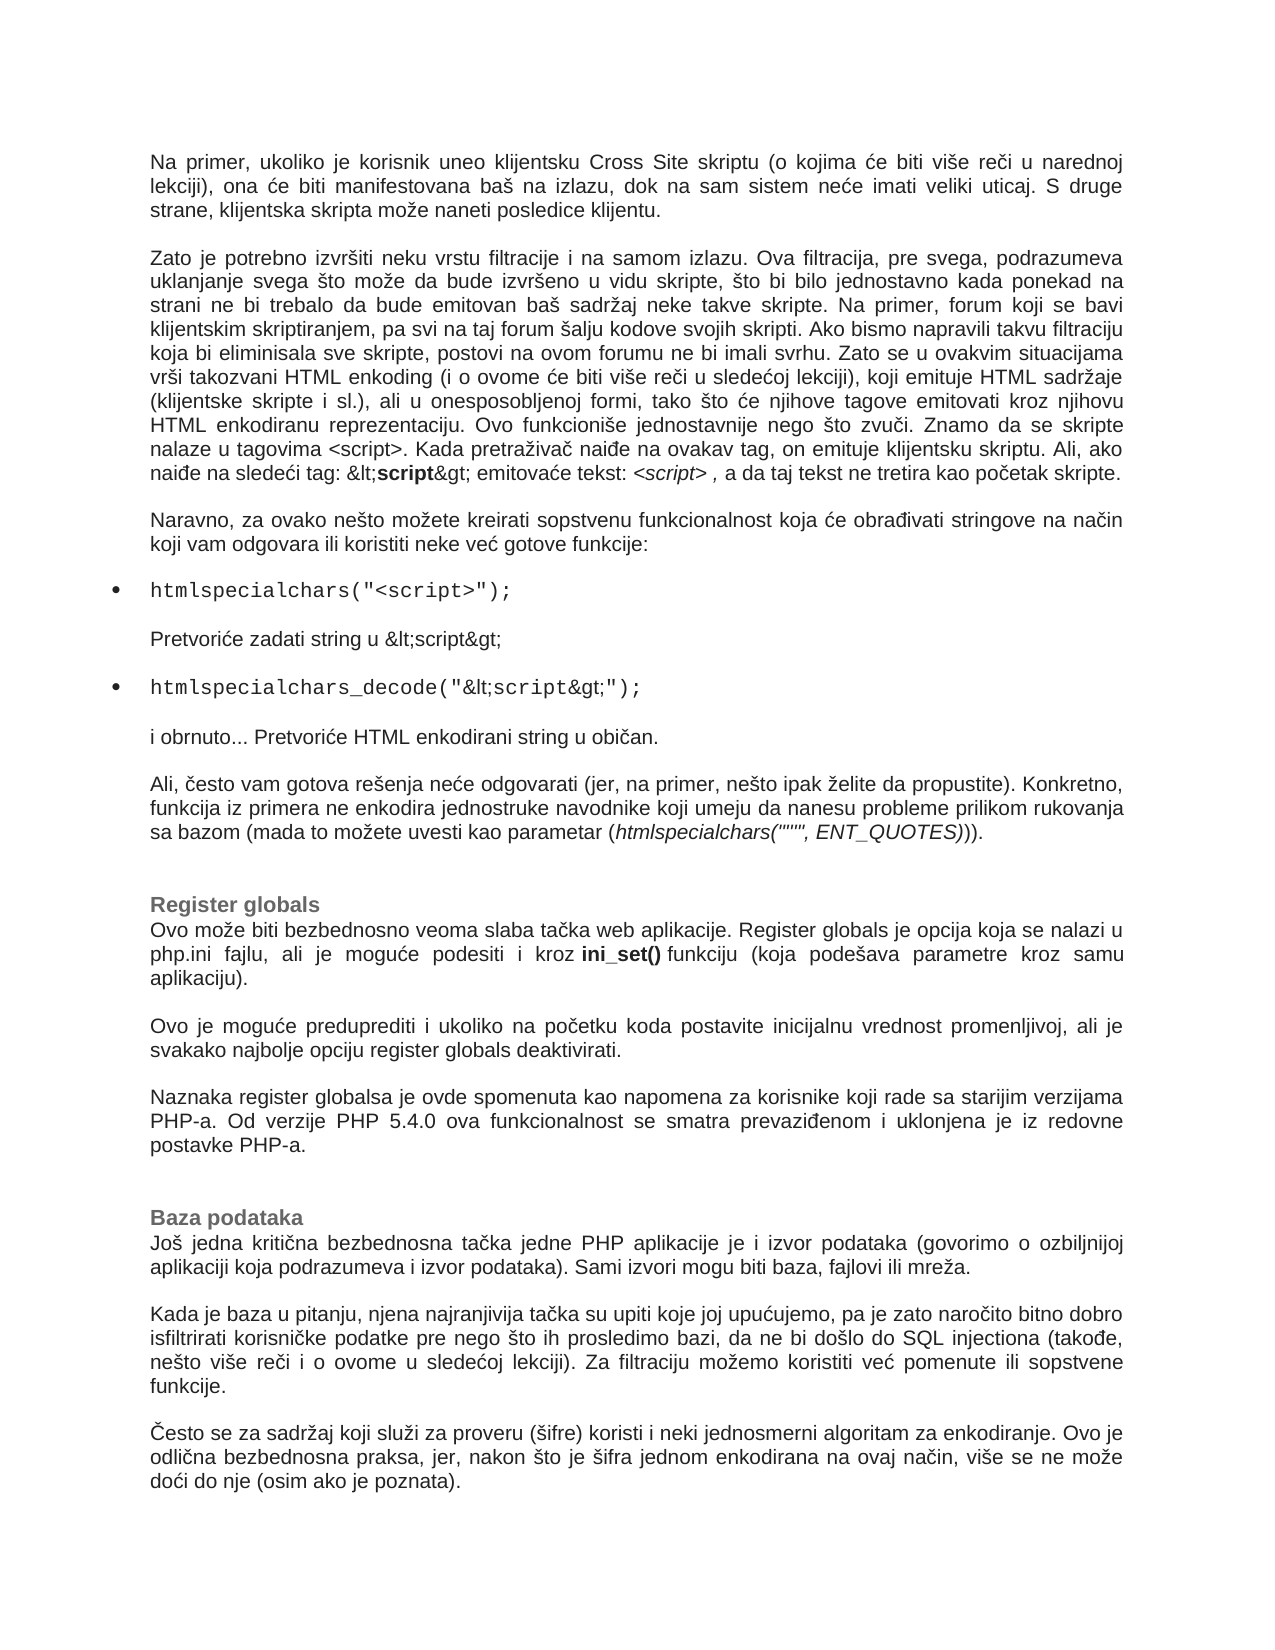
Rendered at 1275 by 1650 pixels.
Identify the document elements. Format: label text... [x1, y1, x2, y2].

text Kada je baza u pitanju, njena najranjivija tačka su upiti koje joj upućujemo, pa je zato naročito bitno dobro isfiltrirati korisničke podatke pre nego što ih prosledimo bazi, da ne bi došlo do SQL injectiona (takođe, nešto više reči i o ovome u sledećoj lekciji). Za filtraciju možemo koristiti već pomenute ili sopstvene funkcije. [150, 1302, 1125, 1398]
text i obrnuto... Pretvoriće HTML enkodirani string u običan. [150, 701, 1125, 748]
text Ovo može biti bezbednosno veoma slaba tačka web aplikacije. Register globals je opcija koja se nalazi u php.ini fajlu, ali je moguće podesiti i kroz ini_set() funkciju (koja podešava parametre kroz samu aplikaciju). Ovo je moguće preduprediti i ukoliko na početku koda postavite inicijalnu vrednost promenljivoj, ali je svakako najbolje opciju register globals deaktivirati. [150, 918, 1125, 1061]
text Često se za sadržaj koji služi za proveru (šifre) koristi i neki jednosmerni algoritam za enkodiranje. Ovo je odlična bezbednosna praksa, jer, nakon što je šifra jednom enkodirana na ovaj način, više se ne može doći do nje (osim ako je poznata). [150, 1421, 1125, 1493]
text Naznaka register globalsa je ovde spomenuta kao napomena za korisnike koji rade sa starijim verzijama PHP-a. Od verzije PHP 5.4.0 ova funkcionalnost se smatra prevaziđenom i uklonjena je iz redovne postavke PHP-a. [150, 1085, 1125, 1157]
text Pretvoriće zadati string u &lt;script&gt; [150, 603, 1125, 651]
text Register globals [150, 867, 1125, 918]
text Ali, često vam gotova rešenja neće odgovarati (jer, na primer, nešto ipak želite da propustite). Konkretno, funkcija iz primera ne enkodira jednostruke navodnike koji umeju da nanesu probleme prilikom rukovanja sa bazom (mada to možete uvesti kao parametar (htmlspecialchars("'''", ENT_QUOTES))). [150, 772, 1125, 844]
list htmlspecialchars_decode("&lt;script&gt;"); [112, 675, 1125, 701]
text Naravno, za ovako nešto možete kreirati sopstvenu funkcionalnost koja će obrađivati stringove na način koji vam odgovara ili koristiti neke već gotove funkcije: [150, 508, 1125, 556]
text Na primer, ukoliko je korisnik uneo klijentsku Cross Site skriptu (o kojima će biti više reči u narednoj lekciji), ona će biti manifestovana baš na izlazu, dok na sam sistem neće imati veliki uticaj. S druge strane, klijentska skripta može naneti posledice klijentu. [150, 150, 1125, 222]
text Baza podataka [150, 1180, 1125, 1231]
list htmlspecialchars("<script>"); [112, 580, 1125, 603]
text Još jedna kritična bezbednosna tačka jedne PHP aplikacije je i izvor podataka (govorimo o ozbiljnijoj aplikaciji koja podrazumeva i izvor podataka). Sami izvori mogu biti baza, fajlovi ili mreža. [150, 1231, 1125, 1278]
text Zato je potrebno izvršiti neku vrstu filtracije i na samom izlazu. Ova filtracija, pre svega, podrazumeva uklanjanje svega što može da bude izvršeno u vidu skripte, što bi bilo jednostavno kada ponekad na strani ne bi trebalo da bude emitovan baš sadržaj neke takve skripte. Na primer, forum koji se bavi klijentskim skriptiranjem, pa svi na taj forum šalju kodove svojih skripti. Ako bismo napravili takvu filtraciju koja bi eliminisala sve skripte, postovi na ovom forumu ne bi imali svrhu. Zato se u ovakvim situacijama vrši takozvani HTML enkoding (i o ovome će biti više reči u sledećoj lekciji), koji emituje HTML sadržaje (klijentske skripte i sl.), ali u onesposobljenoj formi, tako što će njihove tagove emitovati kroz njihovu HTML enkodiranu reprezentaciju. Ovo funkcioniše jednostavnije nego što zvuči. Znamo da se skripte nalaze u tagovima <script>. Kada pretraživač naiđe na ovakav tag, on emituje klijentsku skriptu. Ali, ako naiđe na sledeći tag: &lt;script&gt; emitovaće tekst: <script> , a da taj tekst ne tretira kao početak skripte. [150, 245, 1125, 485]
